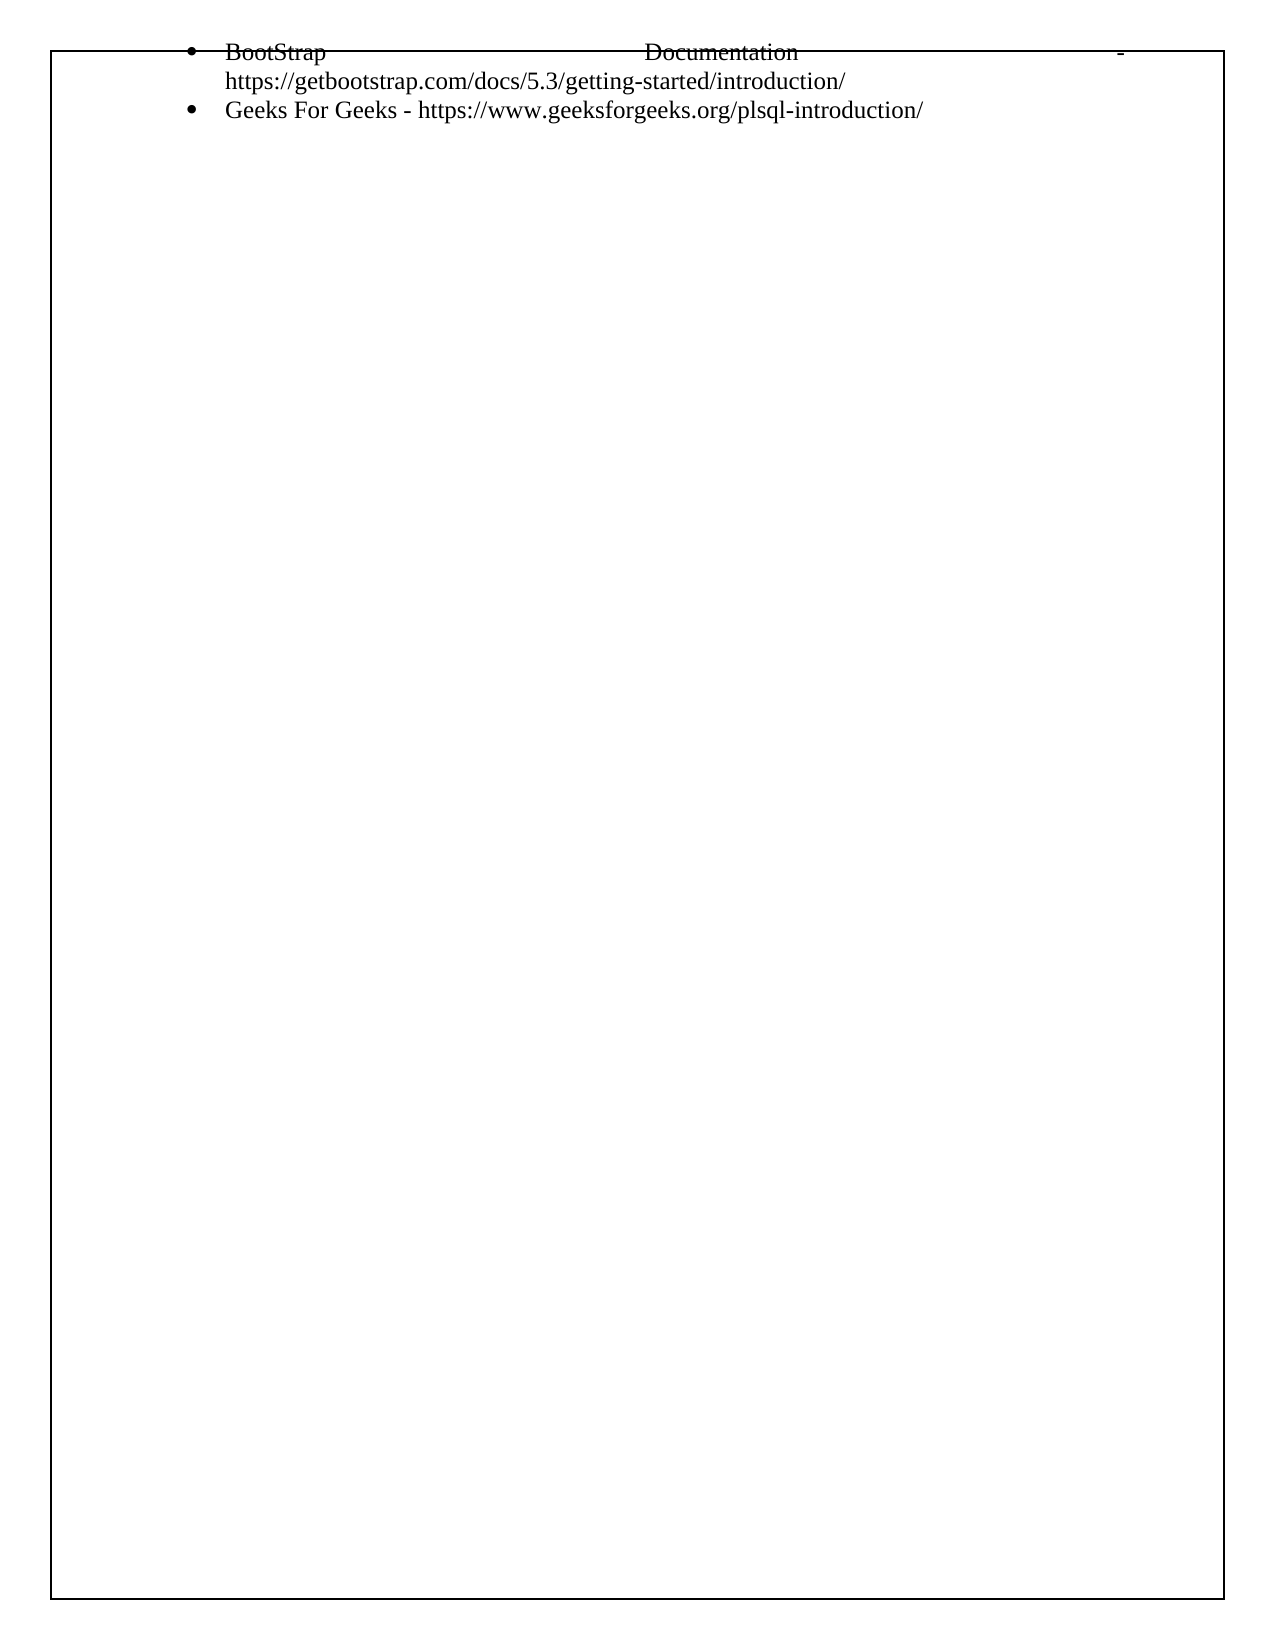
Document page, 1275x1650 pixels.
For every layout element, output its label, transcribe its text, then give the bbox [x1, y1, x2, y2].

list BootStrap Documentation - https://getbootstrap.com/docs/5.3/getting-started/introduction/ [187, 52, 1125, 95]
list Geeks For Geeks - https://www.geeksforgeeks.org/plsql-introduction/ [187, 95, 1125, 124]
list BootStrap Documentation - https://getbootstrap.com/docs/5.3/getting-started/introduction/ [187, 37, 1125, 50]
